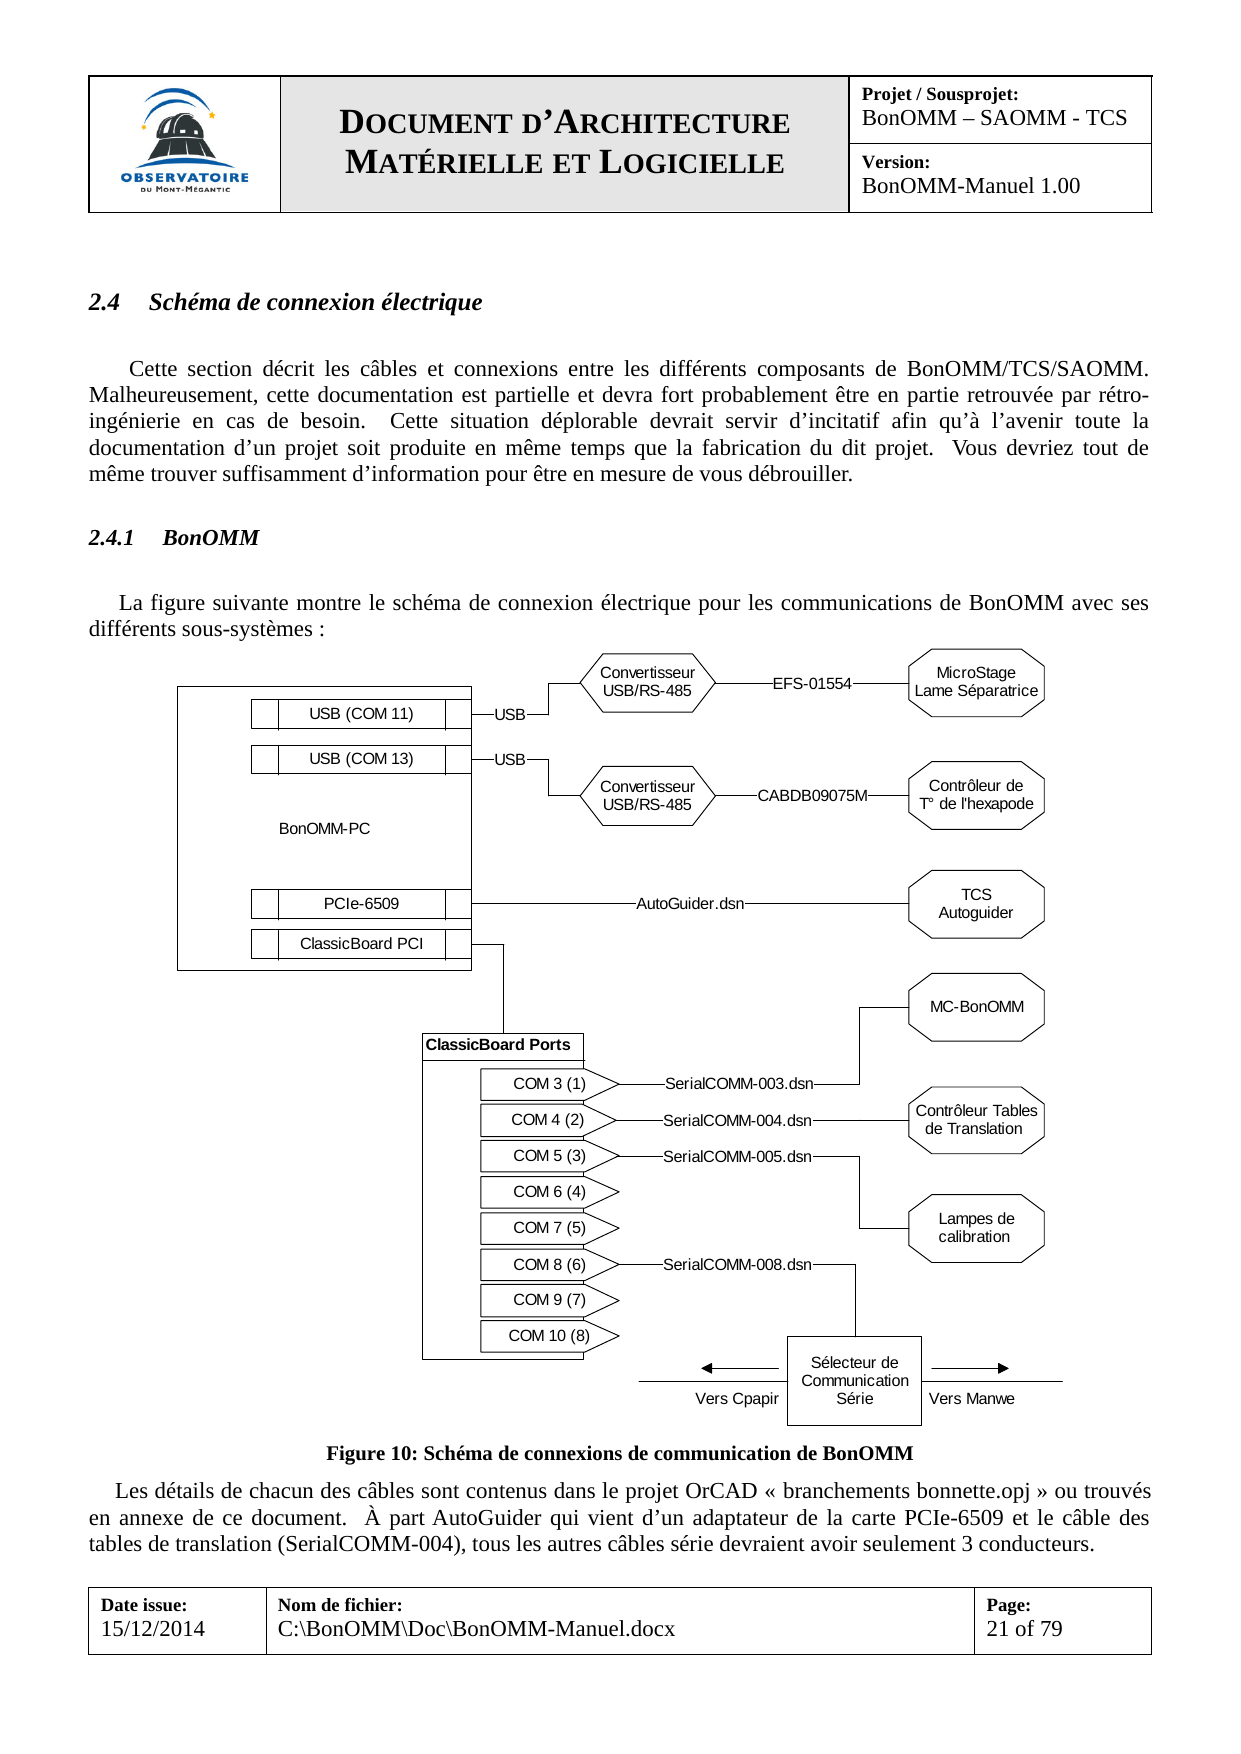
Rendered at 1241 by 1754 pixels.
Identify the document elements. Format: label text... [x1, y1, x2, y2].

text Figure 10: Schéma de connexions de communication de BonOMM [89, 1441, 1152, 1465]
text La figure suivante montre le schéma de connexion électrique pour les communications de BonOMM avec ses différents sous-systèmes : [89, 589, 1152, 642]
subtitle BonOMM [89, 524, 1152, 550]
text Cette section décrit les câbles et connexions entre les différents composants de BonOMM/TCS/SAOMM. Malheureusement, cette documentation est partielle et devra fort probablement être en partie retrouvée par rétro-ingénierie en cas de besoin. Cette situation déplorable devrait servir d’incitatif afin qu’à l’avenir toute la documentation d’un projet soit produite en même temps que la fabrication du dit projet. Vous devriez tout de même trouver suffisamment d’information pour être en mesure de vous débrouiller. [89, 355, 1152, 486]
text Les détails de chacun des câbles sont contenus dans le projet OrCAD « branchements bonnette.opj » ou trouvés en annexe de ce document. À part AutoGuider qui vient d’un adaptateur de la carte PCIe-6509 et le câble des tables de translation (SerialCOMM-004), tous les autres câbles série devraient avoir seulement 3 conducteurs. [89, 1477, 1152, 1557]
subtitle Schéma de connexion électrique [89, 287, 1152, 316]
picture [120, 87, 249, 195]
